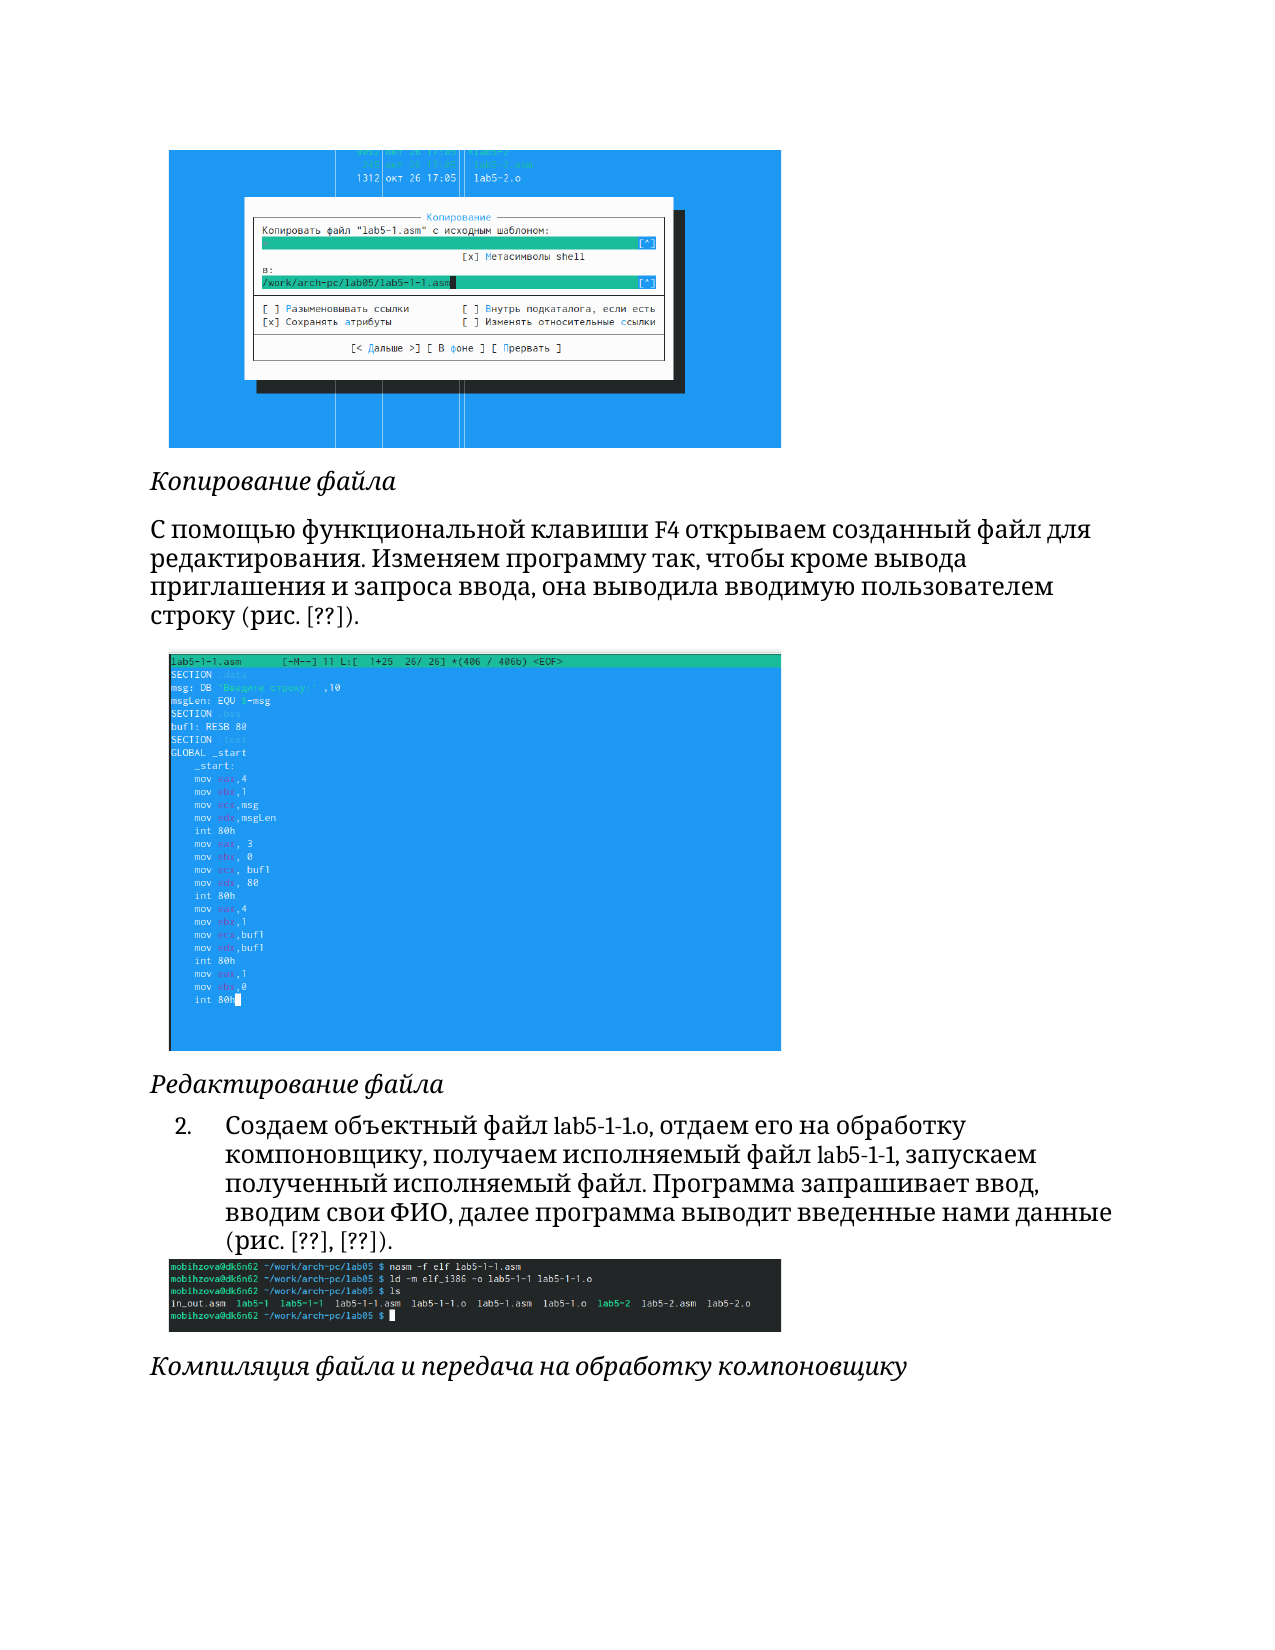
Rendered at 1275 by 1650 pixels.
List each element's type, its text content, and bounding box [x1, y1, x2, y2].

text Копирование файла [150, 468, 1125, 497]
picture [168, 1259, 782, 1332]
text С помощью функциональной клавиши F4 открываем созданный файл для редактирования. Изменяем программу так, чтобы кроме вывода приглашения и запроса ввода, она выводила вводимую пользователем строку (рис. [??]). [150, 516, 1125, 631]
picture [168, 649, 782, 1051]
text Компиляция файла и передача на обработку компоновщику [150, 1353, 1125, 1381]
list Создаем объектный файл lab5-1-1.o, отдаем его на обработку компоновщику, получаем исполняемый файл lab5-1-1, запускаем полученный исполняемый файл. Программа запрашивает ввод, вводим свои ФИО, далее программа выводит введенные нами данные (рис. [??], [??]). [175, 1112, 1125, 1256]
picture [168, 150, 782, 448]
text Редактирование файла [150, 1071, 1125, 1100]
